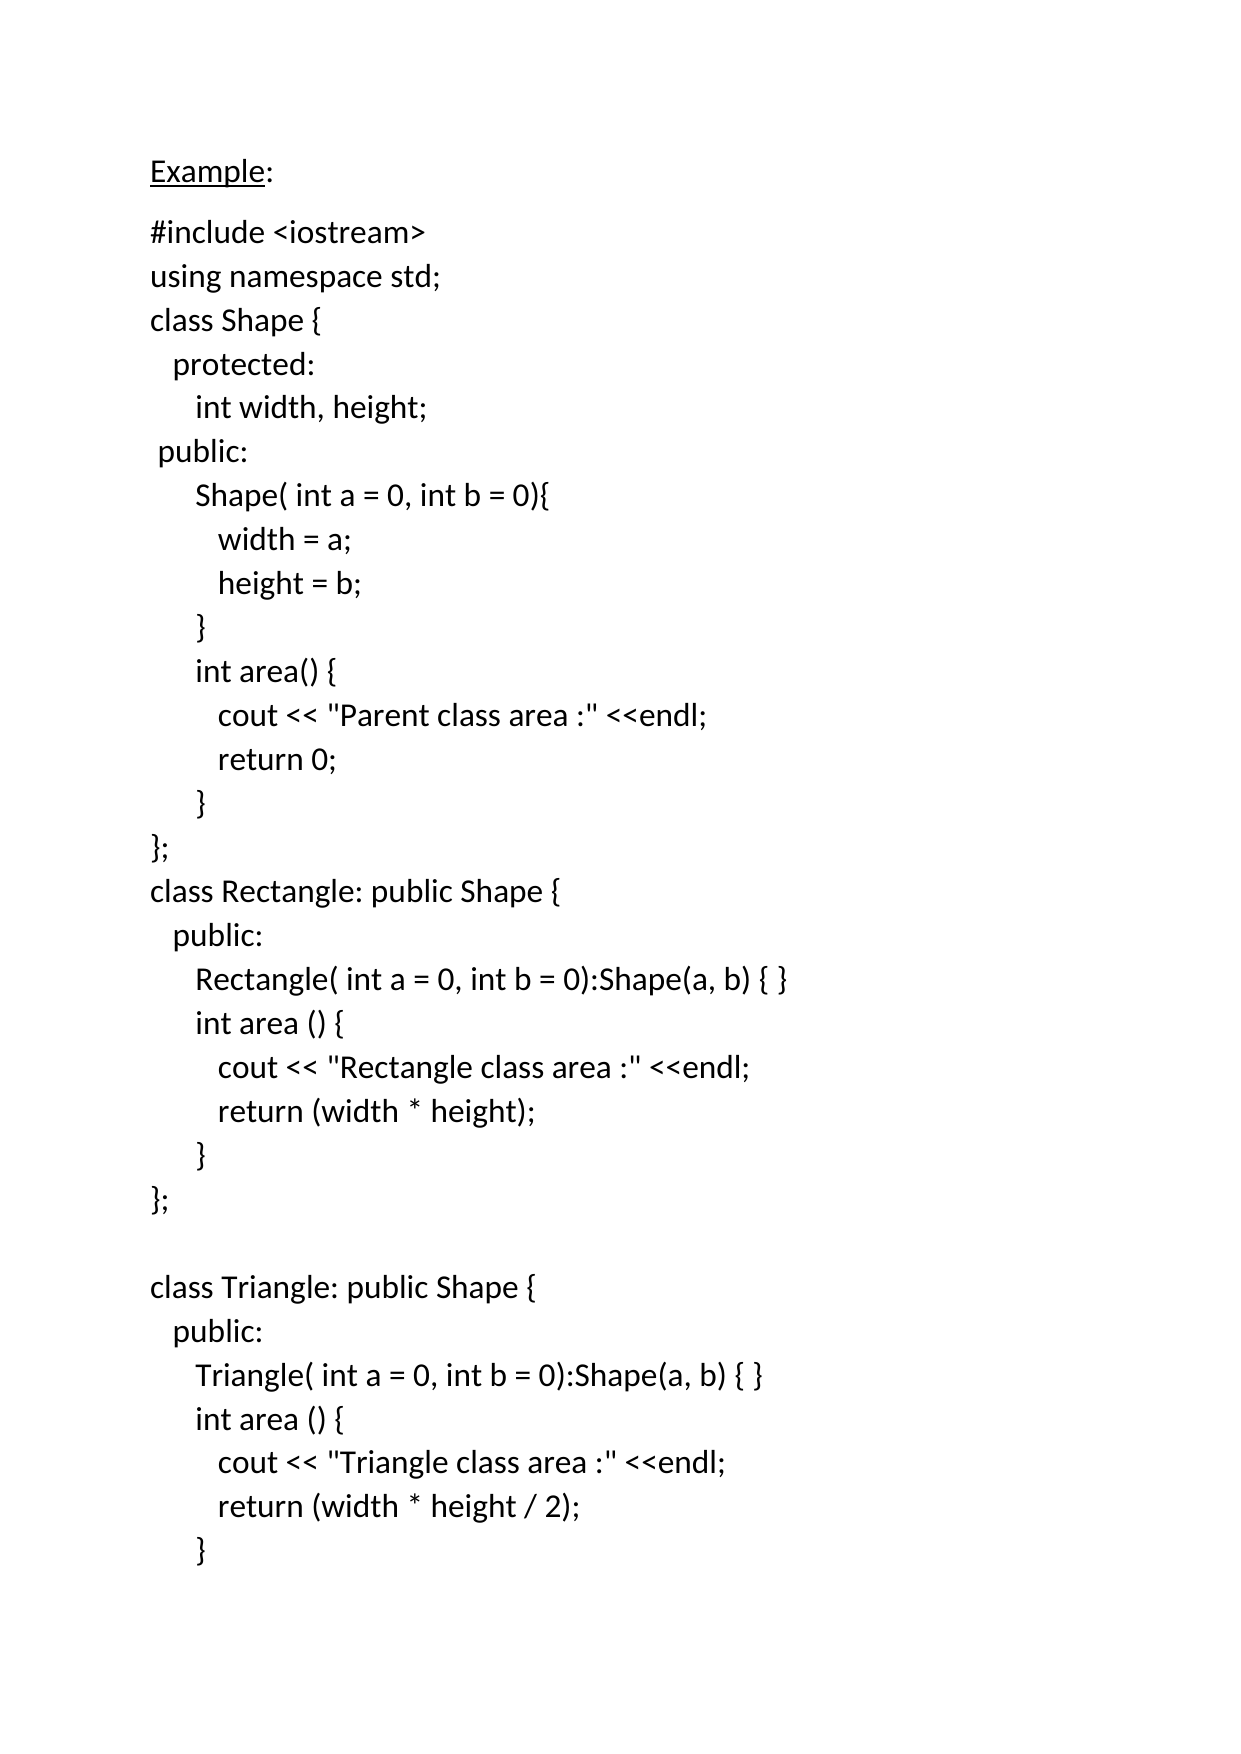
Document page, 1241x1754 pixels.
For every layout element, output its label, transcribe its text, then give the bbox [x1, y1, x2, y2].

text public: [150, 914, 1090, 955]
text int width, height; [150, 386, 1090, 427]
text class Rectangle: public Shape { [150, 870, 1090, 911]
text } [150, 606, 1090, 647]
text } [150, 1529, 1090, 1570]
text return (width * height / 2); [150, 1485, 1090, 1526]
text public: [150, 430, 1090, 471]
text } [150, 1134, 1090, 1174]
text class Shape { [150, 298, 1090, 339]
text Example: [150, 150, 1090, 191]
text Shape( int a = 0, int b = 0){ [150, 474, 1090, 515]
text }; [150, 826, 1090, 867]
text height = b; [150, 562, 1090, 603]
text public: [150, 1309, 1090, 1350]
text return (width * height); [150, 1090, 1090, 1131]
text class Triangle: public Shape { [150, 1266, 1090, 1306]
text using namespace std; [150, 254, 1090, 295]
text cout << "Rectangle class area :" <<endl; [150, 1046, 1090, 1087]
text width = a; [150, 518, 1090, 559]
text Triangle( int a = 0, int b = 0):Shape(a, b) { } [150, 1353, 1090, 1394]
text }; [150, 1178, 1090, 1218]
text cout << "Parent class area :" <<endl; [150, 694, 1090, 735]
text int area () { [150, 1002, 1090, 1043]
text int area () { [150, 1397, 1090, 1438]
text return 0; [150, 738, 1090, 779]
text int area() { [150, 650, 1090, 691]
text } [150, 782, 1090, 823]
text protected: [150, 342, 1090, 383]
text #include <iostream> [150, 211, 1090, 251]
text Rectangle( int a = 0, int b = 0):Shape(a, b) { } [150, 958, 1090, 999]
text cout << "Triangle class area :" <<endl; [150, 1441, 1090, 1482]
